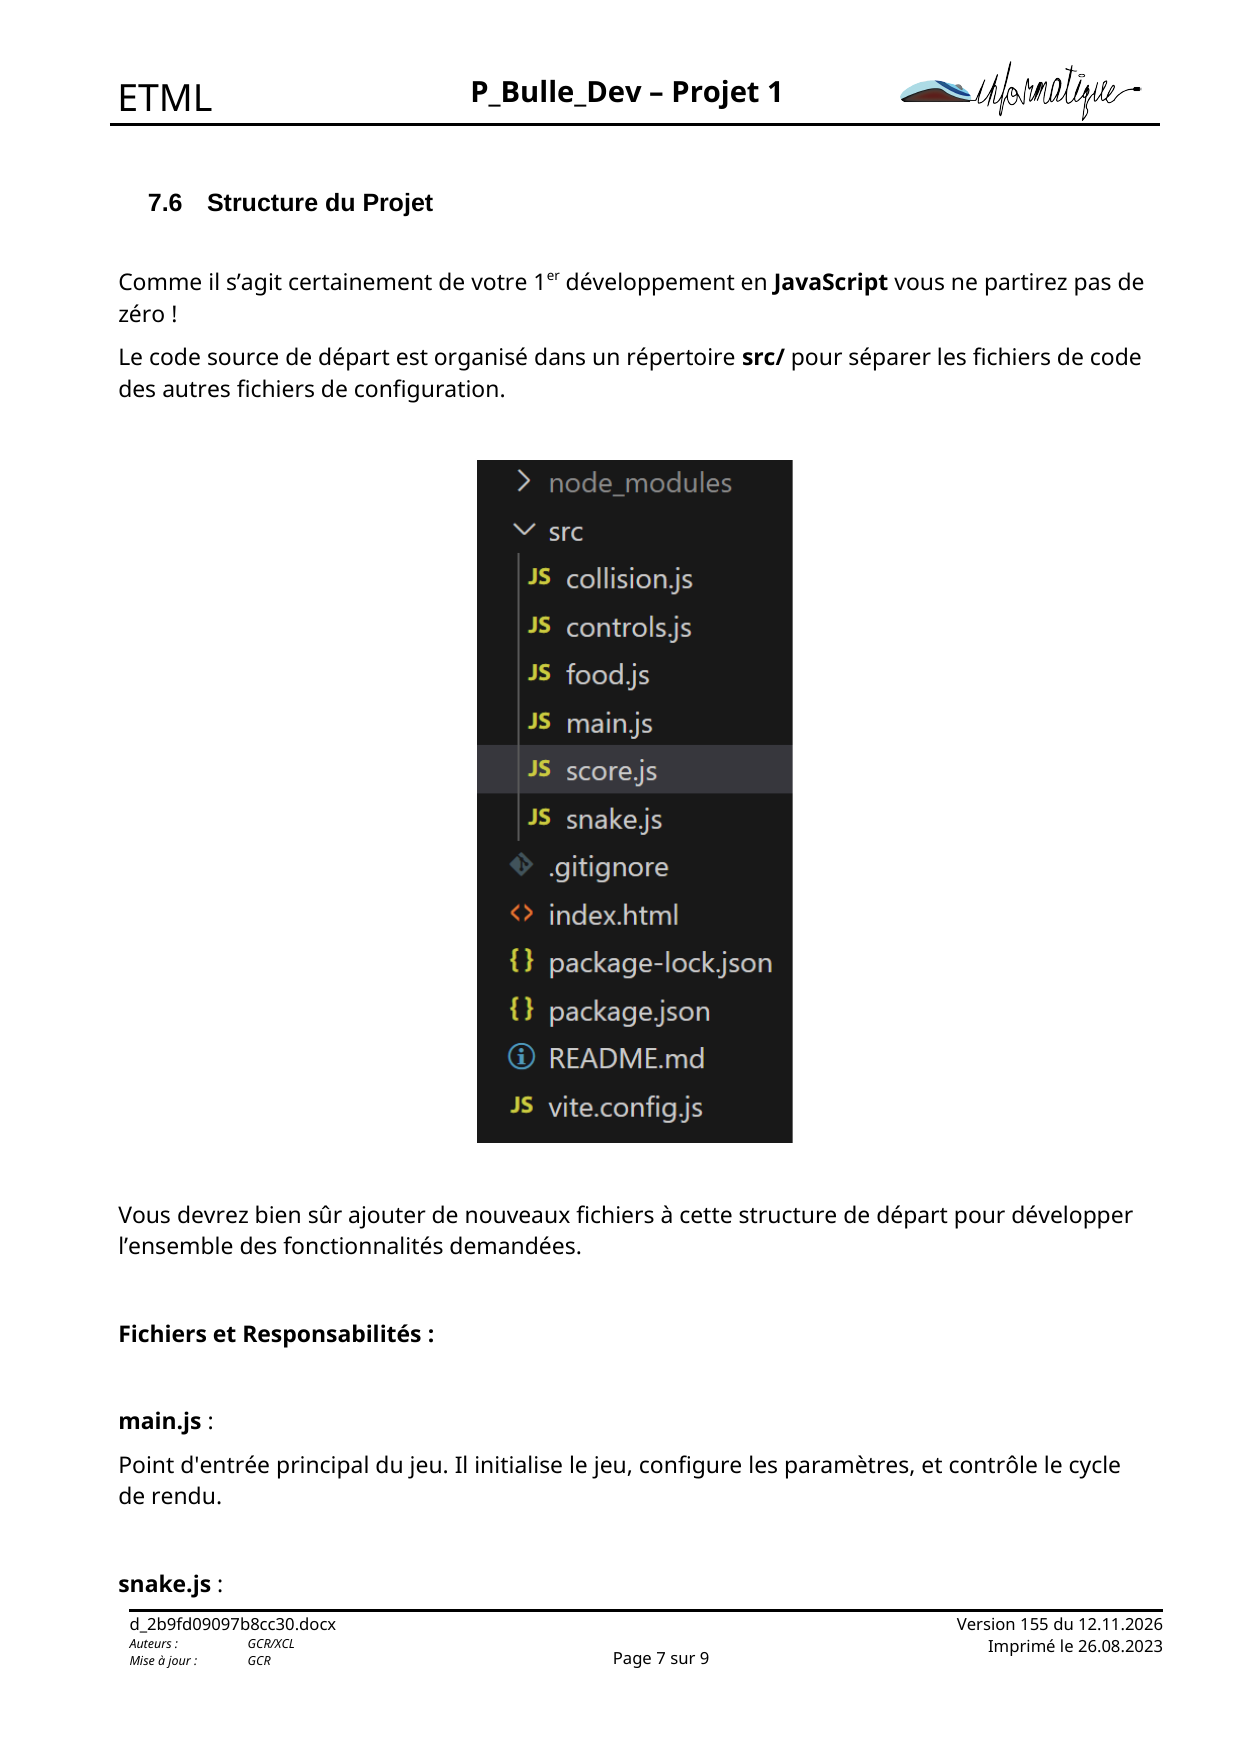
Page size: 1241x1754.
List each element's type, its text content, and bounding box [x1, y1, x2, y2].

picture [900, 61, 1142, 121]
text Fichiers et Responsabilités : [118, 1318, 1152, 1349]
text Point d'entrée principal du jeu. Il initialise le jeu, configure les paramètres, et contrôle le cycle de rendu. [118, 1449, 1152, 1512]
text main.js : [118, 1405, 1152, 1437]
picture [477, 460, 793, 1143]
text snake.js : [118, 1568, 1152, 1599]
text Le code source de départ est organisé dans un répertoire src/ pour séparer les fichiers de code des autres fichiers de configuration. [118, 341, 1152, 404]
subtitle Structure du Projet [148, 187, 1152, 216]
text Comme il s’agit certainement de votre 1er développement en JavaScript vous ne partirez pas de zéro ! [118, 266, 1152, 329]
text Vous devrez bien sûr ajouter de nouveaux fichiers à cette structure de départ pour développer l’ensemble des fonctionnalités demandées. [118, 1199, 1152, 1262]
